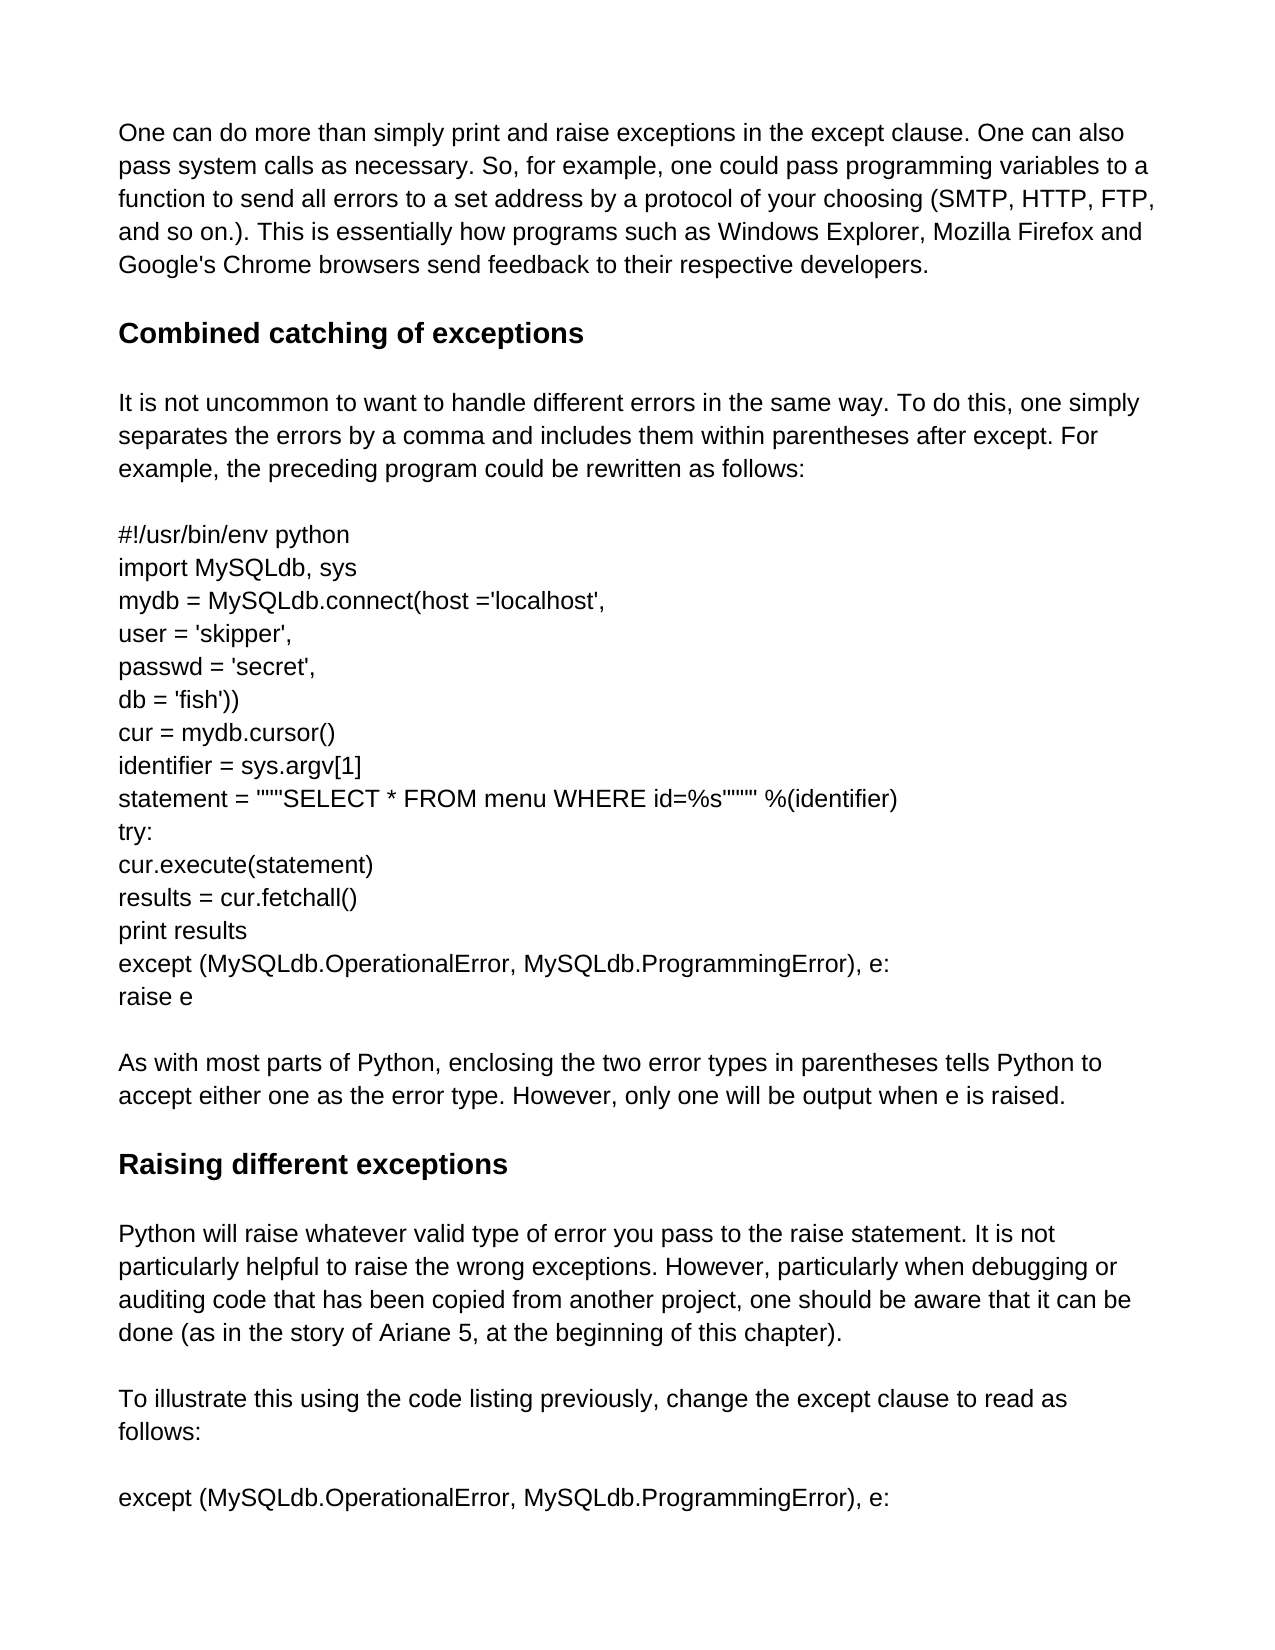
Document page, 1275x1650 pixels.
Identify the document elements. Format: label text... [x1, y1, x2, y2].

text To illustrate this using the code listing previously, change the except clause to read as follows: [118, 1384, 1157, 1446]
text user = 'skipper', [118, 619, 1157, 648]
text db = 'fish')) [118, 685, 1157, 714]
text As with most parts of Python, enclosing the two error types in parentheses tells Python to accept either one as the error type. However, only one will be output when e is raised. [118, 1048, 1157, 1110]
text identifier = sys.argv[1] [118, 751, 1157, 780]
text mydb = MySQLdb.connect(host ='localhost', [118, 586, 1157, 614]
text It is not uncommon to want to handle different errors in the same way. To do this, one simply separates the errors by a comma and includes them within parentheses after except. For example, the preceding program could be rewritten as follows: [118, 388, 1157, 482]
text cur = mydb.cursor() [118, 718, 1157, 747]
text passwd = 'secret', [118, 652, 1157, 681]
text print results [118, 916, 1157, 945]
text import MySQLdb, sys [118, 553, 1157, 582]
text Raising different exceptions [118, 1147, 1157, 1181]
text #!/usr/bin/env python [118, 520, 1157, 548]
text except (MySQLdb.OperationalError, MySQLdb.ProgrammingError), e: [118, 949, 1157, 978]
text Python will raise whatever valid type of error you pass to the raise statement. It is not particularly helpful to raise the wrong exceptions. However, particularly when debugging or auditing code that has been copied from another project, one should be aware that it can be done (as in the story of Ariane 5, at the beginning of this chapter). [118, 1219, 1157, 1347]
text cur.execute(statement) [118, 850, 1157, 879]
text statement = """SELECT * FROM menu WHERE id=%s"""" %(identifier) [118, 784, 1157, 813]
text results = cur.fetchall() [118, 883, 1157, 912]
text One can do more than simply print and raise exceptions in the except clause. One can also pass system calls as necessary. So, for example, one could pass programming variables to a function to send all errors to a set address by a protocol of your choosing (SMTP, HTTP, FTP, [118, 118, 1157, 213]
text raise e [118, 982, 1157, 1011]
text except (MySQLdb.OperationalError, MySQLdb.ProgrammingError), e: [118, 1483, 1157, 1512]
text try: [118, 817, 1157, 846]
text and so on.). This is essentially how programs such as Windows Explorer, Mozilla Firefox and Google's Chrome browsers send feedback to their respective developers. [118, 217, 1157, 279]
text Combined catching of exceptions [118, 316, 1157, 350]
